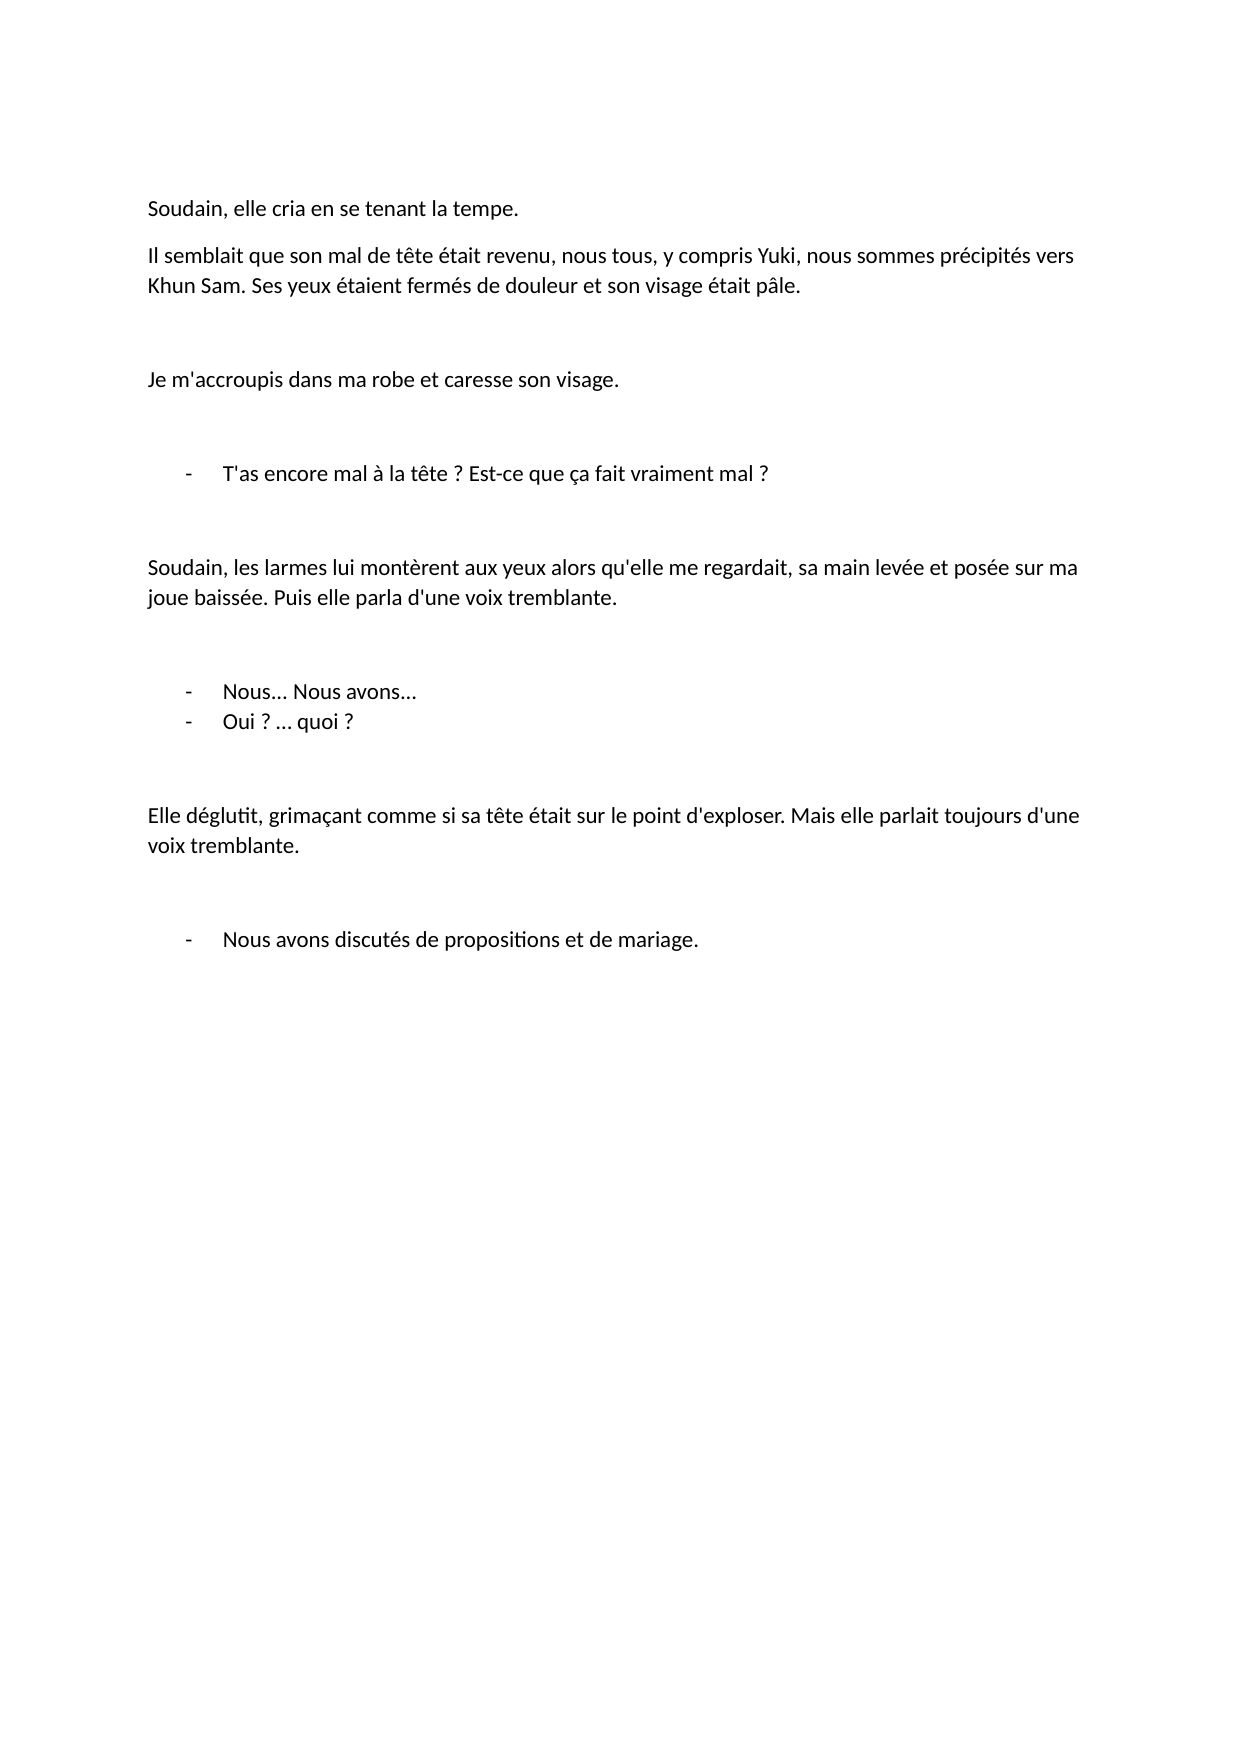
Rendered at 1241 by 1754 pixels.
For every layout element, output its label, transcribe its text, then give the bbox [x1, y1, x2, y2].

list Oui ? … quoi ? [185, 707, 1093, 735]
list Nous avons discutés de propositions et de mariage. [185, 925, 1093, 953]
text Il semblait que son mal de tête était revenu, nous tous, y compris Yuki, nous sommes précipités vers Khun Sam. Ses yeux étaient fermés de douleur et son visage était pâle. [148, 241, 1093, 299]
text Je m'accroupis dans ma robe et caresse son visage. [148, 365, 1093, 393]
list T'as encore mal à la tête ? Est-ce que ça fait vraiment mal ? [185, 459, 1093, 487]
text Soudain, les larmes lui montèrent aux yeux alors qu'elle me regardait, sa main levée et posée sur ma joue baissée. Puis elle parla d'une voix tremblante. [148, 553, 1093, 611]
list Nous... Nous avons... [185, 677, 1093, 705]
text Elle déglutit, grimaçant comme si sa tête était sur le point d'exploser. Mais elle parlait toujours d'une voix tremblante. [148, 801, 1093, 859]
text Soudain, elle cria en se tenant la tempe. [148, 194, 1093, 222]
